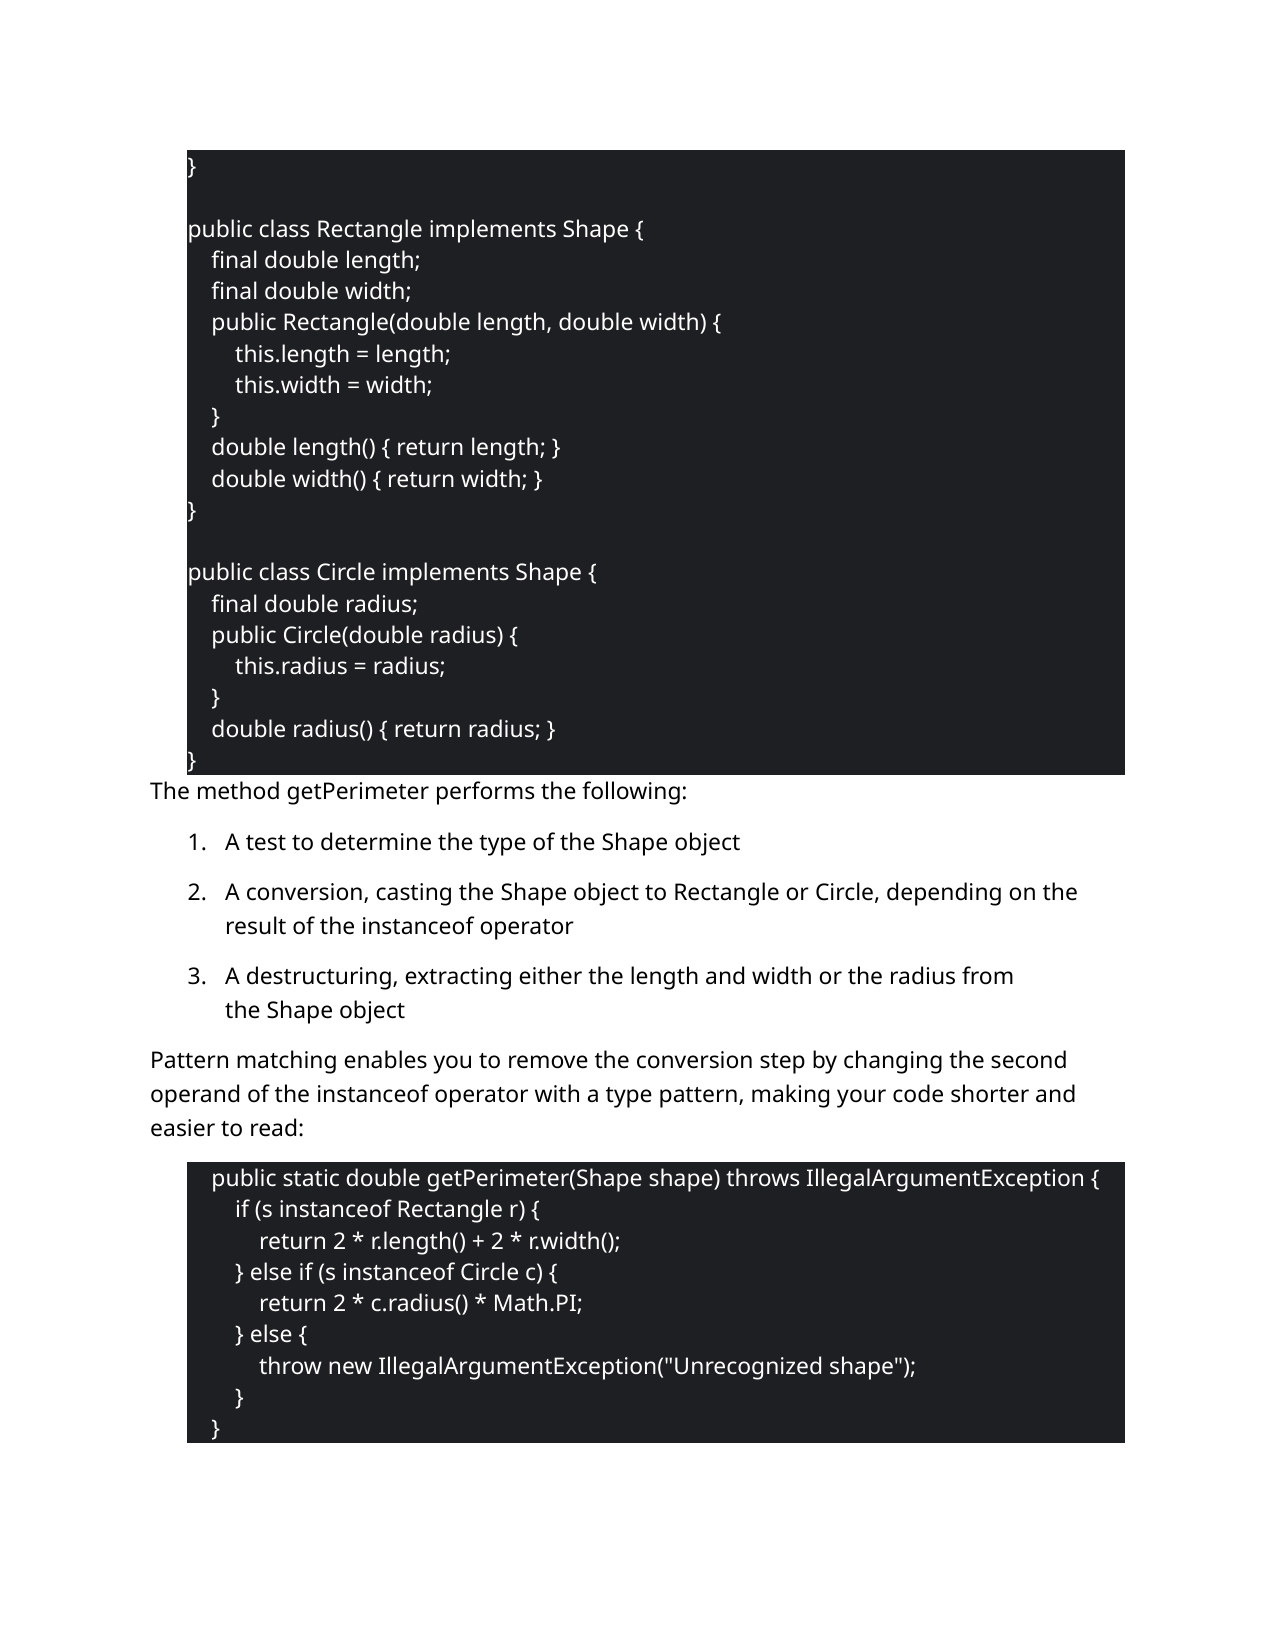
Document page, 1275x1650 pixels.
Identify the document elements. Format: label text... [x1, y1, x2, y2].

text The method getPerimeter performs the following: [150, 775, 1125, 806]
text } [187, 400, 1125, 431]
text } [187, 744, 1125, 775]
text public static double getPerimeter(Shape shape) throws IllegalArgumentException { [187, 1162, 1125, 1193]
text public class Rectangle implements Shape { [187, 212, 1125, 244]
text public Circle(double radius) { [187, 619, 1125, 650]
text return 2 * r.length() + 2 * r.width(); [187, 1224, 1125, 1256]
text throw new IllegalArgumentException("Unrecognized shape"); [187, 1349, 1125, 1381]
text return 2 * c.radius() * Math.PI; [187, 1287, 1125, 1318]
list A conversion, casting the Shape object to Rectangle or Circle, depending on the result of the instanceof operator [187, 876, 1125, 941]
text } [187, 150, 1125, 181]
text } else { [187, 1318, 1125, 1349]
text double width() { return width; } [187, 462, 1125, 494]
text this.radius = radius; [187, 650, 1125, 681]
text public Rectangle(double length, double width) { [187, 306, 1125, 337]
text this.length = length; [187, 337, 1125, 369]
text } [187, 681, 1125, 712]
text public class Circle implements Shape { [187, 556, 1125, 587]
text } [187, 1412, 1125, 1443]
text } [187, 1381, 1125, 1412]
text this.width = width; [187, 369, 1125, 400]
text } else if (s instanceof Circle c) { [187, 1256, 1125, 1287]
text if (s instanceof Rectangle r) { [187, 1193, 1125, 1224]
text } [187, 494, 1125, 525]
text Pattern matching enables you to remove the conversion step by changing the second operand of the instanceof operator with a type pattern, making your code shorter and easier to read: [150, 1044, 1125, 1143]
text final double width; [187, 275, 1125, 306]
text double radius() { return radius; } [187, 712, 1125, 744]
text final double radius; [187, 587, 1125, 619]
list A test to determine the type of the Shape object [187, 825, 1125, 857]
text final double length; [187, 244, 1125, 275]
text double length() { return length; } [187, 431, 1125, 462]
list A destructuring, extracting either the length and width or the radius from the Shape object [187, 960, 1125, 1025]
